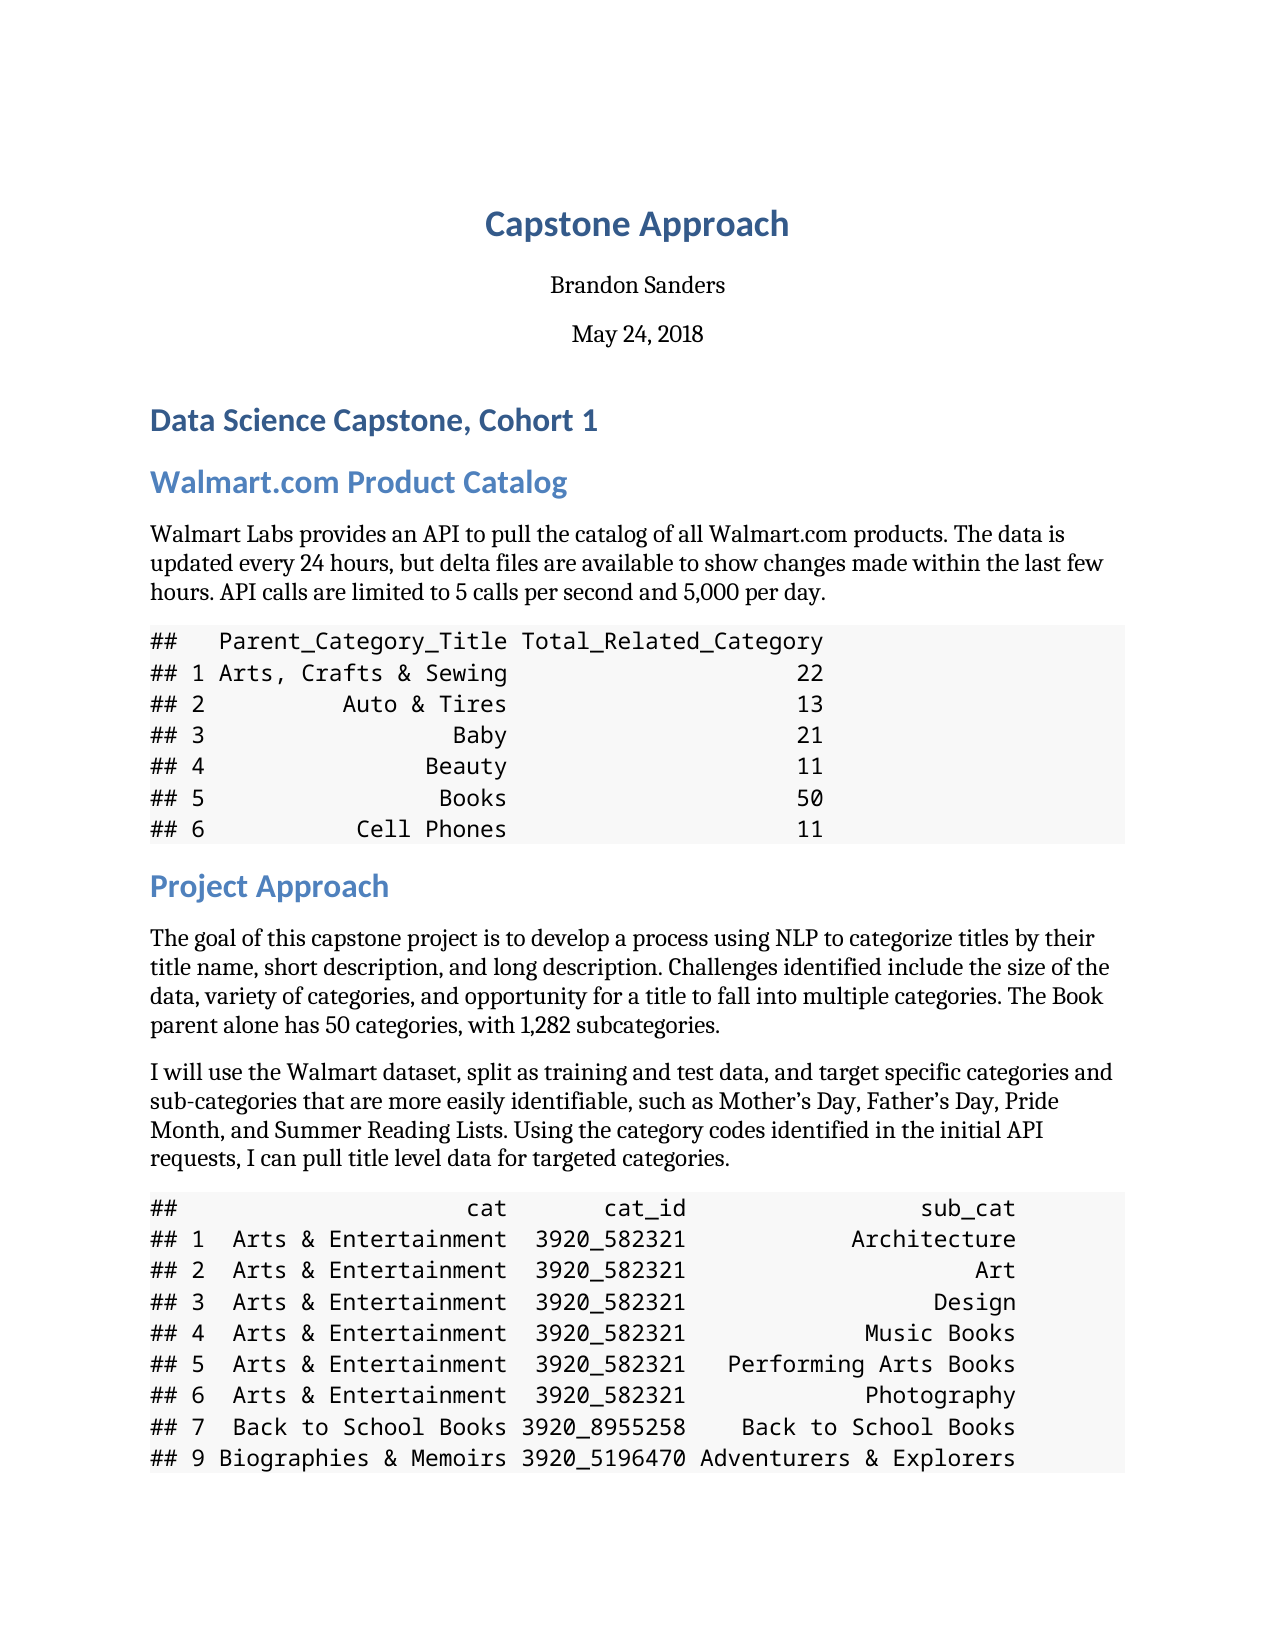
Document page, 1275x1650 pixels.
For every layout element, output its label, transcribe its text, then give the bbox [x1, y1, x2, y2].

subtitle Project Approach [150, 865, 1125, 906]
text May 24, 2018 [150, 320, 1125, 349]
text ## Parent_Category_Title Total_Related_Category ## 1 Arts, Crafts & Sewing 22 ## 2 Auto & Tires 13 ## 3 Baby 21 ## 4 Beauty 11 ## 5 Books 50 ## 6 Cell Phones 11 [150, 625, 1125, 844]
text Brandon Sanders [150, 271, 1125, 299]
subtitle Data Science Capstone, Cohort 1 [150, 399, 1125, 440]
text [150, 1192, 1125, 1473]
text Walmart Labs provides an API to pull the catalog of all Walmart.com products. The data is updated every 24 hours, but delta files are available to show changes made within the last few hours. API calls are limited to 5 calls per second and 5,000 per day. [150, 520, 1125, 606]
text I will use the Walmart dataset, split as training and test data, and target specific categories and sub-categories that are more easily identifiable, such as Mother’s Day, Father’s Day, Pride Month, and Summer Reading Lists. Using the category codes identified in the initial API requests, I can pull title level data for targeted categories. [150, 1058, 1125, 1173]
title Capstone Approach [150, 200, 1125, 246]
text The goal of this capstone project is to develop a process using NLP to categorize titles by their title name, short description, and long description. Challenges identified include the size of the data, variety of categories, and opportunity for a title to fall into multiple categories. The Book parent alone has 50 categories, with 1,282 subcategories. [150, 924, 1125, 1039]
subtitle Walmart.com Product Catalog [150, 461, 1125, 501]
